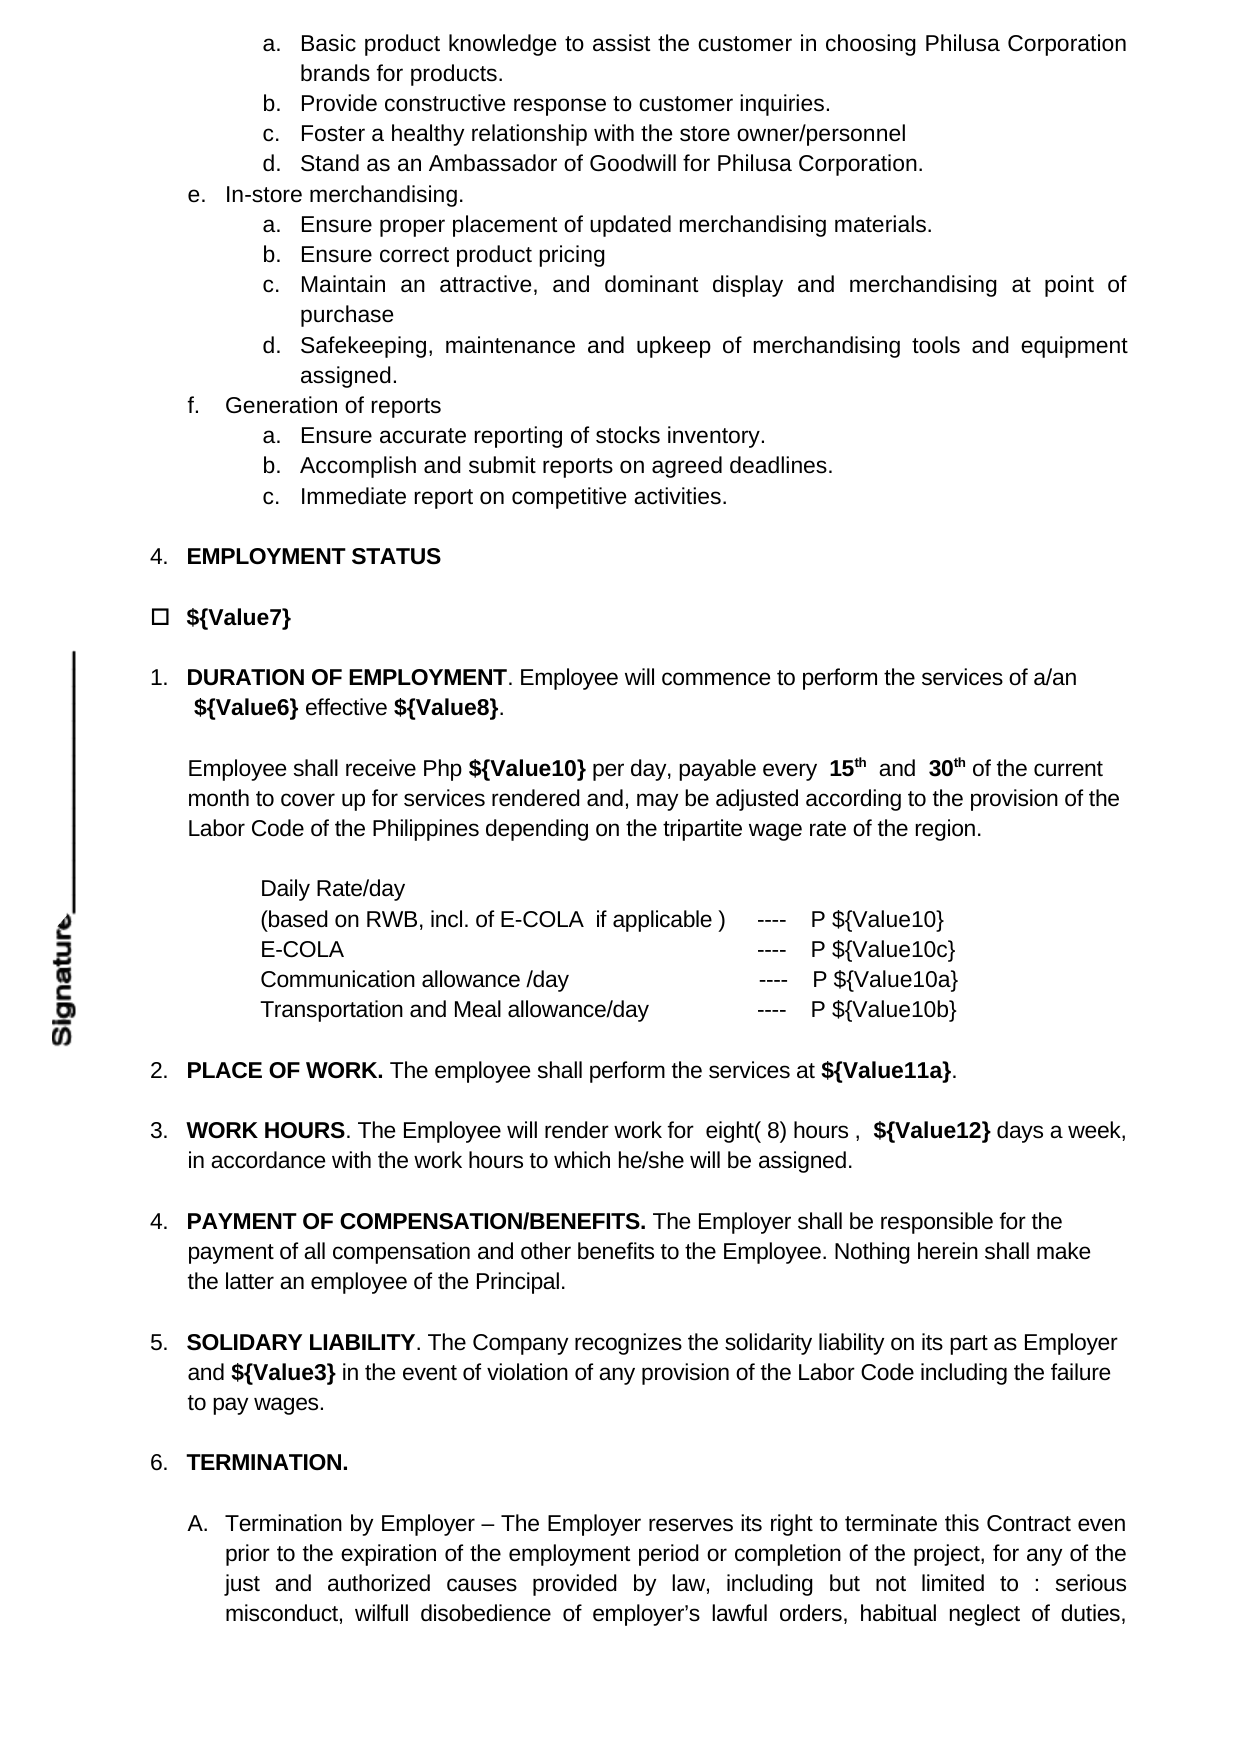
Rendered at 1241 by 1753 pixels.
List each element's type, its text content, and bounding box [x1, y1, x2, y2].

list Immediate report on competitive activities. [262, 483, 1128, 509]
list EMPLOYMENT STATUS [150, 543, 1128, 569]
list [187, 1510, 1128, 1627]
picture [50, 650, 74, 1045]
list ${Value6} effective ${Value8}. [187, 694, 1128, 721]
list PAYMENT OF COMPENSATION/BENEFITS. The Employer shall be responsible for the payment of all compensation and other benefits to the Employee. Nothing herein shall make the latter an employee of the Principal. [150, 1208, 1128, 1294]
text Transportation and Meal allowance/day ---- P ${Value10b} [187, 996, 1128, 1023]
list Provide constructive response to customer inquiries. [262, 90, 1128, 116]
list TERMINATION. [150, 1449, 1128, 1476]
list Stand as an Ambassador of Goodwill for Philusa Corporation. [262, 150, 1128, 177]
list Maintain an attractive, and dominant display and merchandising at point of purchase [262, 271, 1128, 328]
text E-COLA ---- P ${Value10c} [187, 936, 1128, 962]
list DURATION OF EMPLOYMENT. Employee will commence to perform the services of a/an [150, 664, 1128, 690]
list PLACE OF WORK. The employee shall perform the services at ${Value11a}. [150, 1057, 1128, 1083]
list Basic product knowledge to assist the customer in choosing Philusa Corporation brands for products. [262, 29, 1128, 86]
list Ensure accurate reporting of stocks inventory. [262, 422, 1128, 449]
list In-store merchandising. [187, 181, 1128, 207]
list WORK HOURS. The Employee will render work for eight( 8) hours , ${Value12} days a week, in accordance with the work hours to which he/she will be assigned. [150, 1117, 1128, 1174]
list Ensure proper placement of updated merchandising materials. [262, 211, 1128, 237]
text Employee shall receive Php ${Value10} per day, payable every 15th and 30th of the current month to cover up for services rendered and, may be adjusted according to the provision of the Labor Code of the Philippines depending on the tripartite wage rate of the region. [187, 754, 1128, 841]
list Generation of reports [187, 392, 1128, 418]
list Accomplish and submit reports on agreed deadlines. [262, 452, 1128, 479]
text Daily Rate/day [187, 875, 1128, 902]
text (based on RWB, incl. of E-COLA if applicable ) ---- P ${Value10} [187, 906, 1128, 932]
list Foster a healthy relationship with the store owner/personnel [262, 120, 1128, 147]
list ${Value7} [150, 603, 1128, 630]
list Ensure correct product pricing [262, 241, 1128, 267]
text Communication allowance /day ---- P ${Value10a} [187, 966, 1128, 992]
list SOLIDARY LIABILITY. The Company recognizes the solidarity liability on its part as Employer and ${Value3} in the event of violation of any provision of the Labor Code including the failure to pay wages. [150, 1328, 1128, 1415]
list Safekeeping, maintenance and upkeep of merchandising tools and equipment assigned. [262, 332, 1128, 388]
